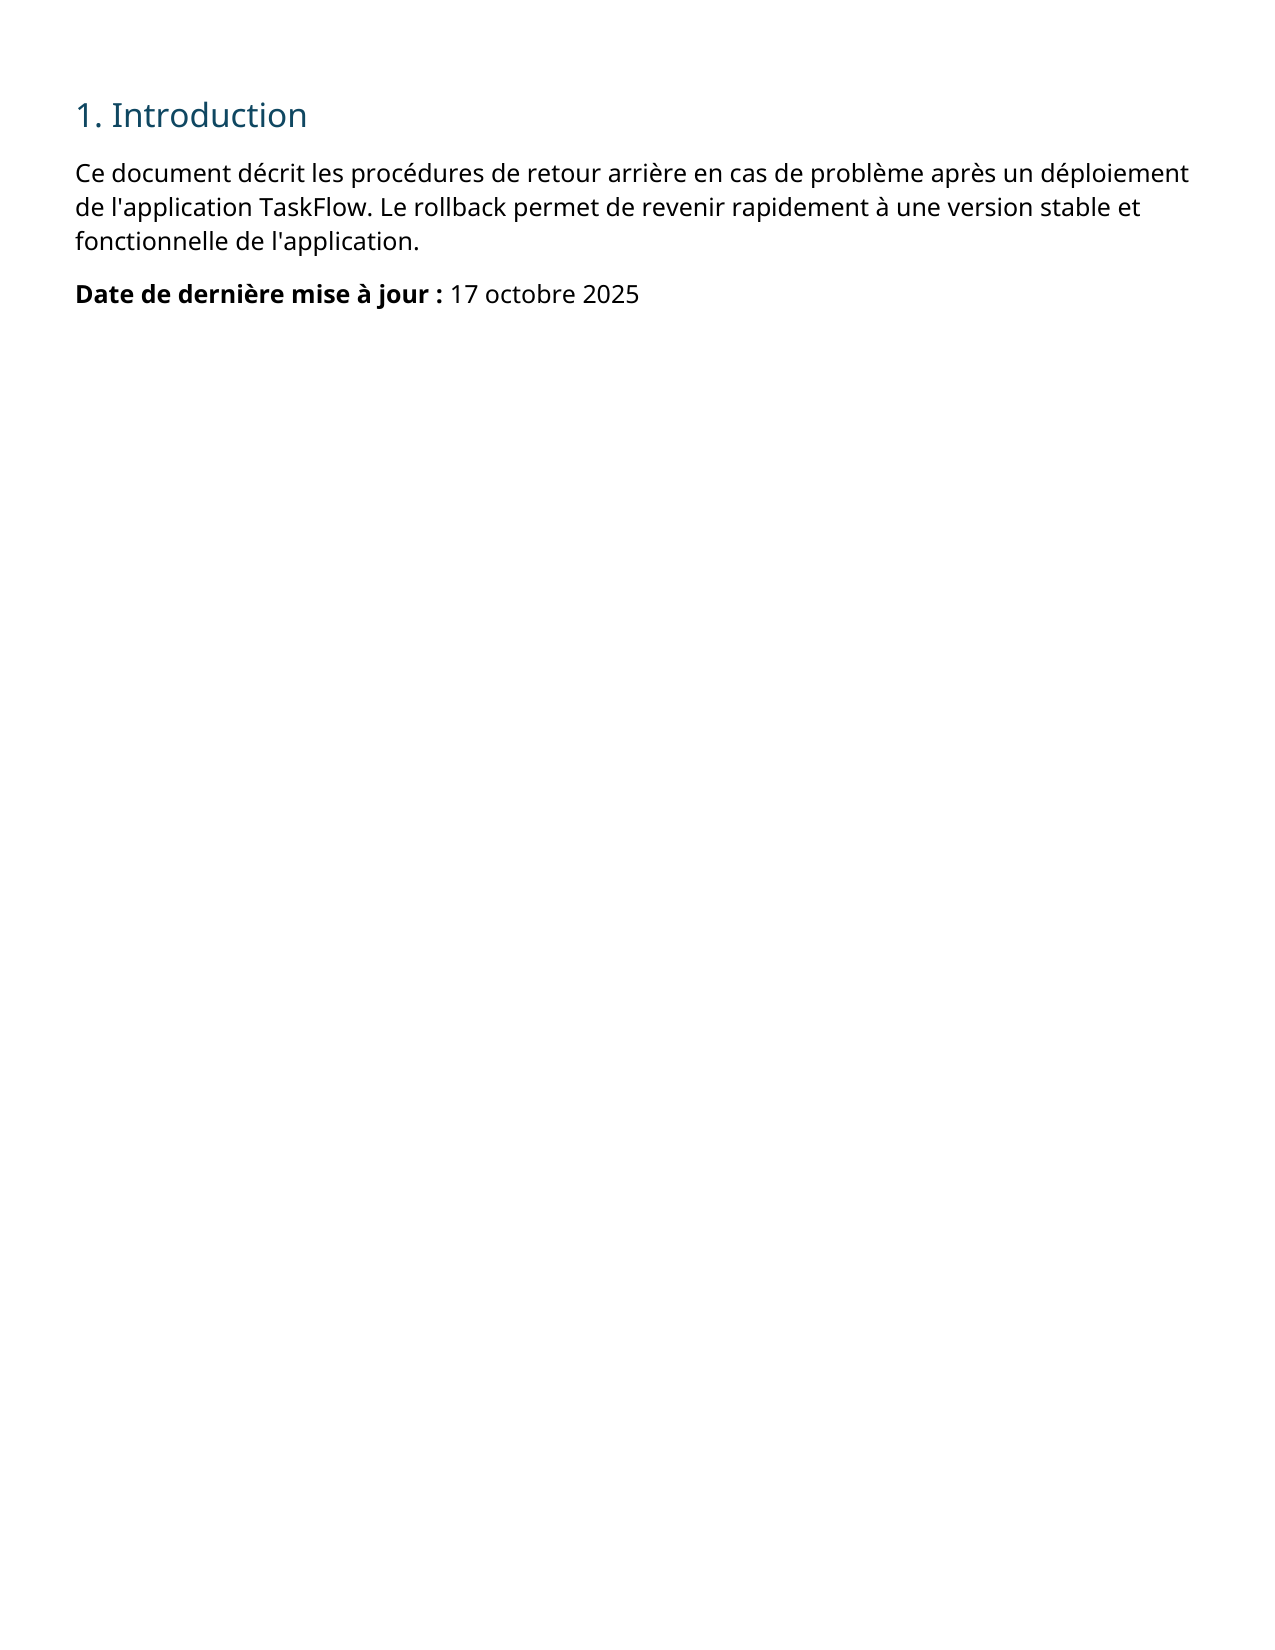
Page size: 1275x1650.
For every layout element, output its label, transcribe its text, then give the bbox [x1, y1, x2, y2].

text Date de dernière mise à jour : 17 octobre 2025 [75, 277, 1200, 311]
text Ce document décrit les procédures de retour arrière en cas de problème après un déploiement de l'application TaskFlow. Le rollback permet de revenir rapidement à une version stable et fonctionnelle de l'application. [75, 156, 1200, 258]
subtitle 1. Introduction [75, 92, 1200, 137]
